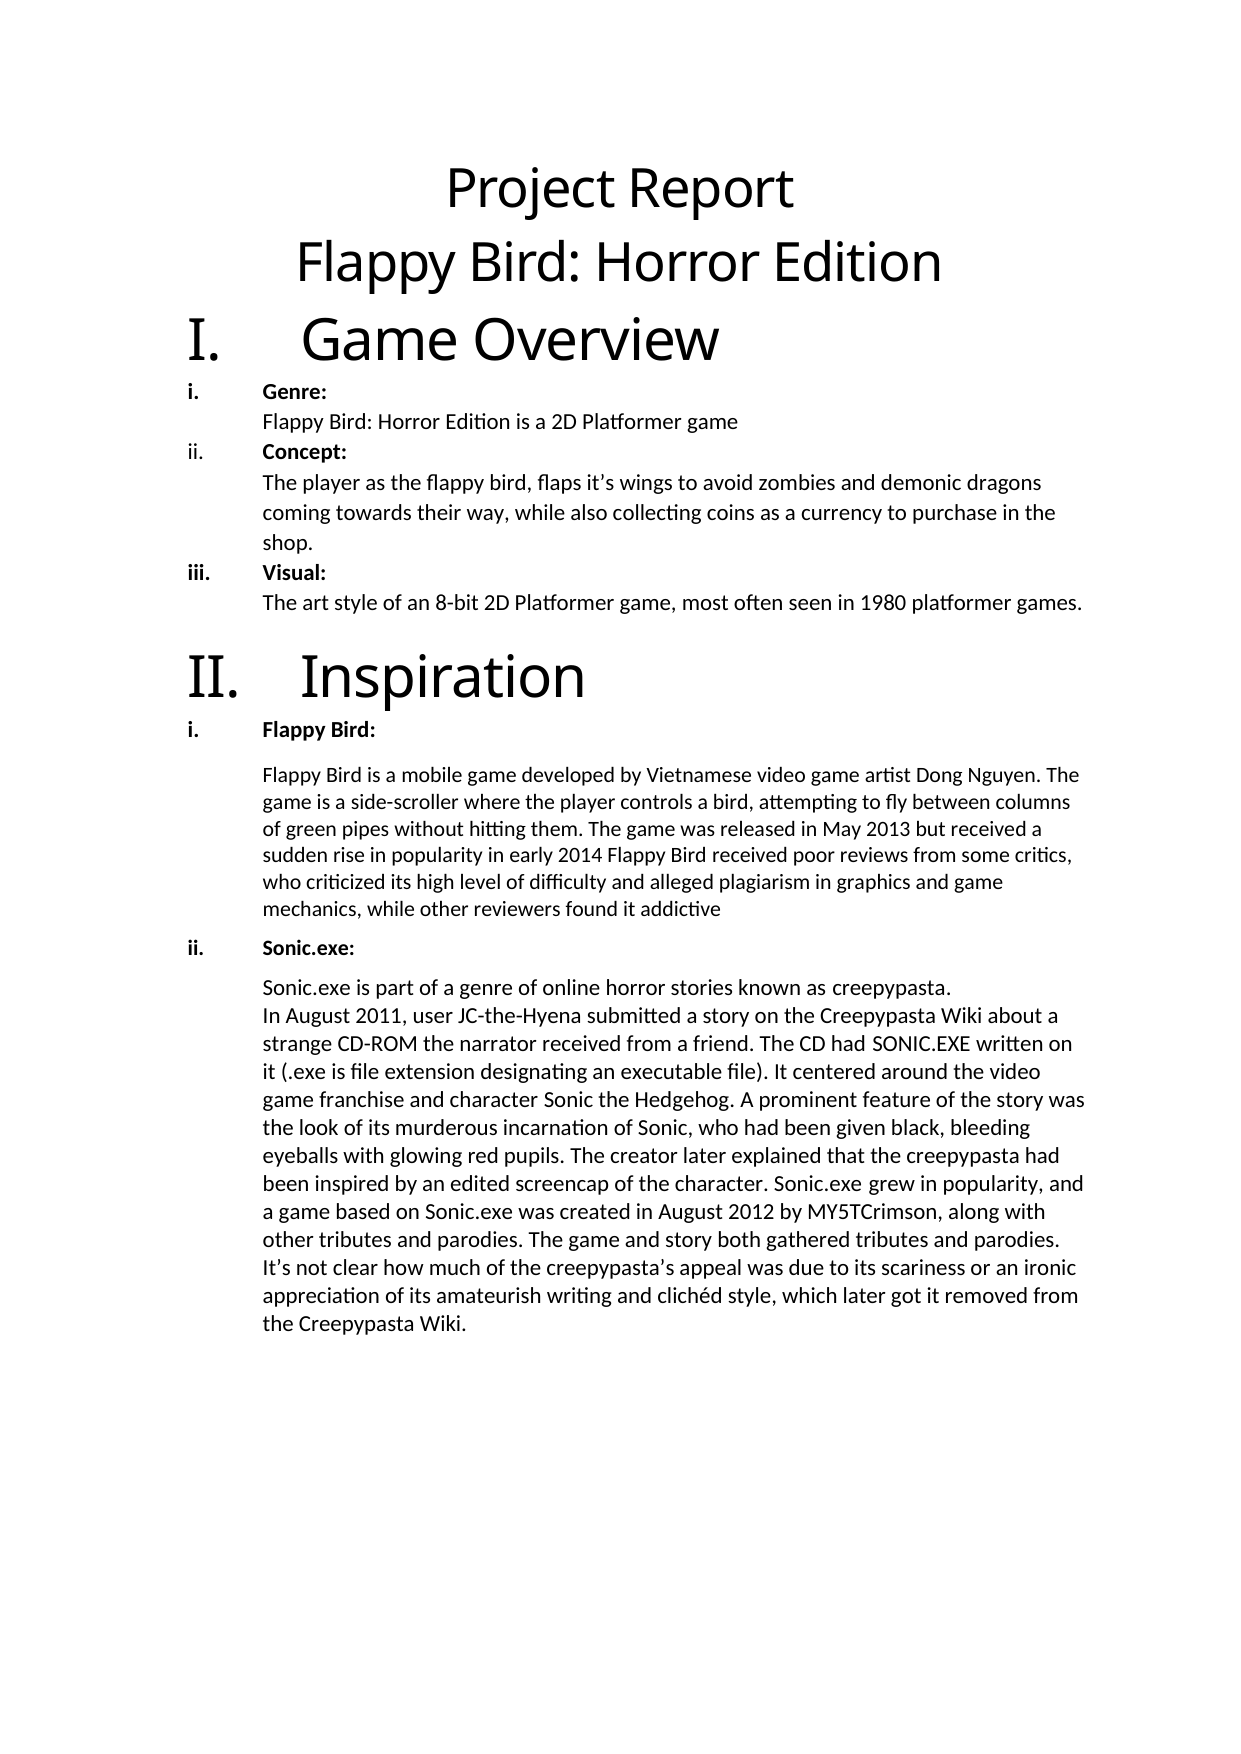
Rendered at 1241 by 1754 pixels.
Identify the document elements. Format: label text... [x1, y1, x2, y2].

list Concept: [187, 437, 1090, 465]
list The player as the flappy bird, flaps it’s wings to avoid zombies and demonic dragons coming towards their way, while also collecting coins as a currency to purchase in the shop. [262, 468, 1090, 556]
title Project Report [150, 150, 1090, 224]
list Genre: [187, 377, 1090, 405]
text Flappy Bird is a mobile game developed by Vietnamese video game artist Dong Nguyen. The game is a side-scroller where the player controls a bird, attempting to fly between columns of green pipes without hitting them. The game was released in May 2013 but received a sudden rise in popularity in early 2014 Flappy Bird received poor reviews from some critics, who criticized its high level of difficulty and alleged plagiarism in graphics and game mechanics, while other reviewers found it addictive [262, 762, 1090, 922]
title Inspiration [187, 635, 1090, 715]
text Sonic.exe is part of a genre of online horror stories known as creepypasta. [262, 973, 1090, 1001]
list Visual: [187, 558, 1090, 586]
list Sonic.exe: [187, 934, 1090, 961]
title Game Overview [187, 297, 1090, 377]
text In August 2011, user JC-the-Hyena submitted a story on the Creepypasta Wiki about a strange CD-ROM the narrator received from a friend. The CD had SONIC.EXE written on it (.exe is file extension designating an executable file). It centered around the video game franchise and character Sonic the Hedgehog. A prominent feature of the story was the look of its murderous incarnation of Sonic, who had been given black, bleeding eyeballs with glowing red pupils. The creator later explained that the creepypasta had been inspired by an edited screencap of the character. Sonic.exe grew in popularity, and a game based on Sonic.exe was created in August 2012 by MY5TCrimson, along with other tributes and parodies. The game and story both gathered tributes and parodies. It’s not clear how much of the creepypasta’s appeal was due to its scariness or an ironic appreciation of its amateurish writing and clichéd style, which later got it removed from the Creepypasta Wiki. [262, 1001, 1090, 1338]
list Flappy Bird: Horror Edition is a 2D Platformer game [262, 407, 1090, 435]
title Flappy Bird: Horror Edition [150, 224, 1090, 297]
list Flappy Bird: [187, 715, 1090, 743]
list The art style of an 8-bit 2D Platformer game, most often seen in 1980 platformer games. [262, 588, 1090, 616]
